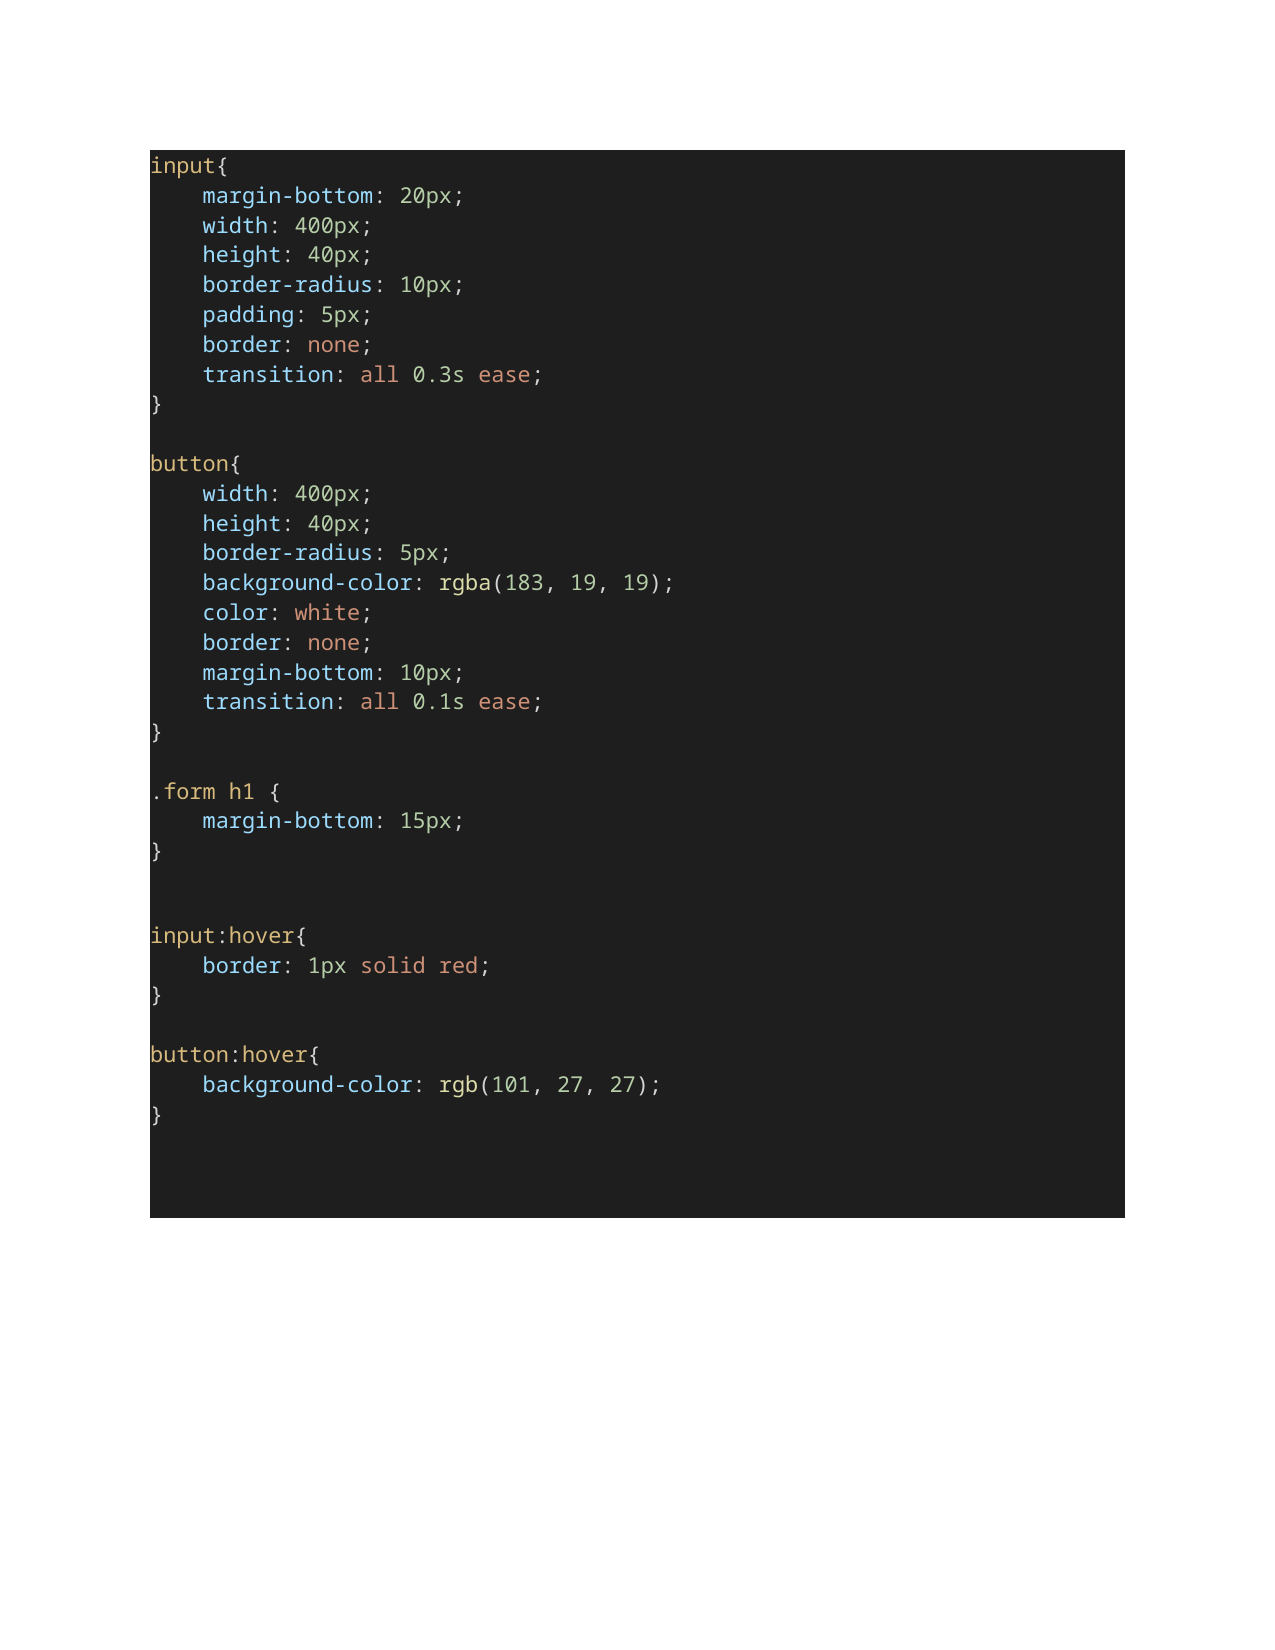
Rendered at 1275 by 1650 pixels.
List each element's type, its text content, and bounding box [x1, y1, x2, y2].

text } [150, 979, 1125, 1009]
text height: 40px; [150, 239, 1125, 269]
text } [150, 716, 1125, 746]
text border: 1px solid red; [150, 949, 1125, 979]
text background-color: rgba(183, 19, 19); [150, 567, 1125, 597]
text border: none; [150, 627, 1125, 656]
text height: 40px; [150, 507, 1125, 537]
text margin-bottom: 10px; [150, 656, 1125, 686]
text border-radius: 10px; [150, 269, 1125, 299]
text input:hover{ [150, 920, 1125, 949]
text margin-bottom: 15px; [150, 805, 1125, 835]
text color: white; [150, 597, 1125, 627]
text padding: 5px; [150, 299, 1125, 329]
text transition: all 0.3s ease; [150, 358, 1125, 388]
text margin-bottom: 20px; [150, 180, 1125, 209]
text button:hover{ [150, 1039, 1125, 1069]
text .form h1 { [150, 776, 1125, 805]
text } [150, 388, 1125, 418]
text border: none; [150, 329, 1125, 358]
text button{ [150, 448, 1125, 478]
text width: 400px; [150, 478, 1125, 507]
text transition: all 0.1s ease; [150, 686, 1125, 716]
text } [150, 1098, 1125, 1128]
text input{ [150, 150, 1125, 180]
text background-color: rgb(101, 27, 27); [150, 1069, 1125, 1098]
text } [150, 835, 1125, 865]
text width: 400px; [150, 209, 1125, 239]
text border-radius: 5px; [150, 537, 1125, 567]
